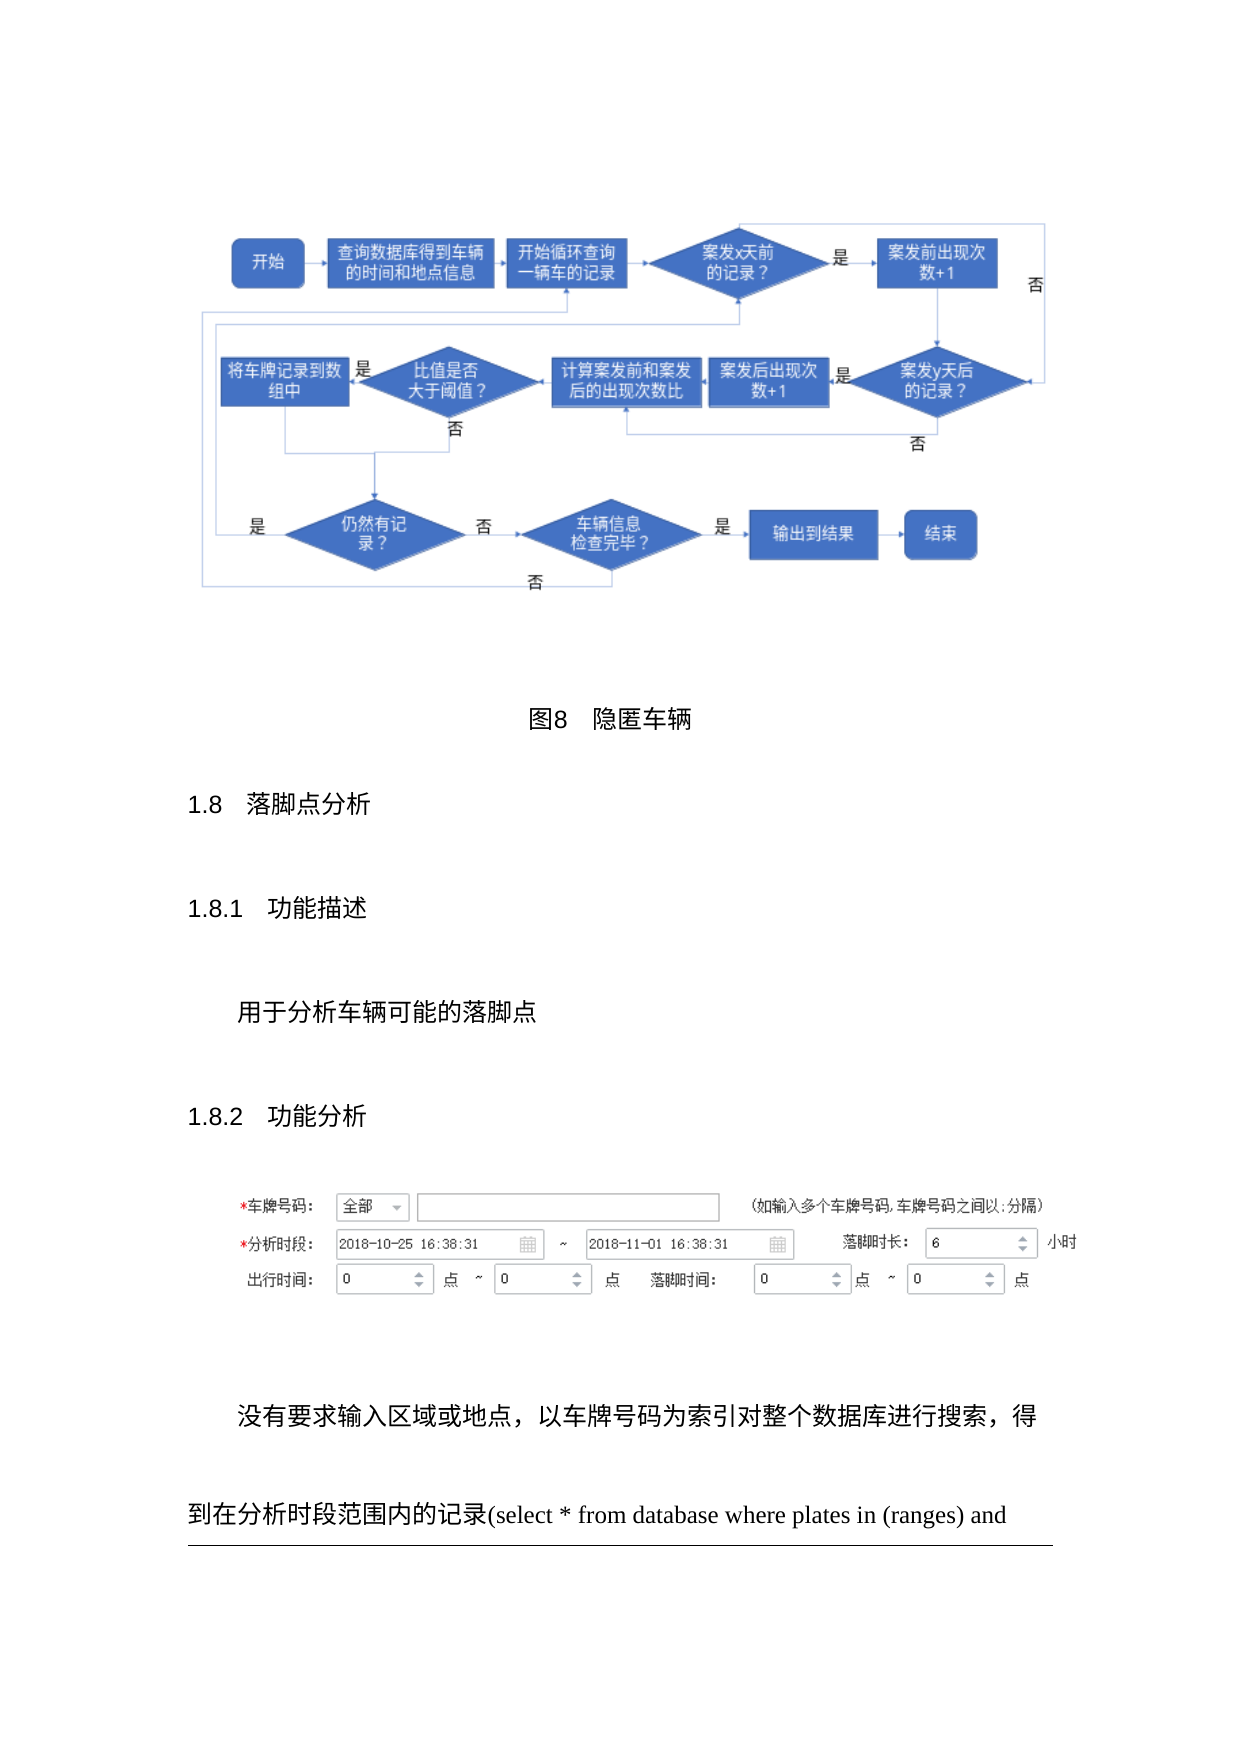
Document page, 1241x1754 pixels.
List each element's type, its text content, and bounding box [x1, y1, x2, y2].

text 功能分析 [187, 1082, 1053, 1147]
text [187, 1382, 1053, 1546]
picture [231, 1186, 1097, 1334]
text 隐匿车辆 [187, 685, 1053, 750]
text 落脚点分析 [187, 771, 1053, 836]
text 用于分析车辆可能的落脚点 [187, 978, 1053, 1043]
text 功能描述 [187, 874, 1053, 939]
